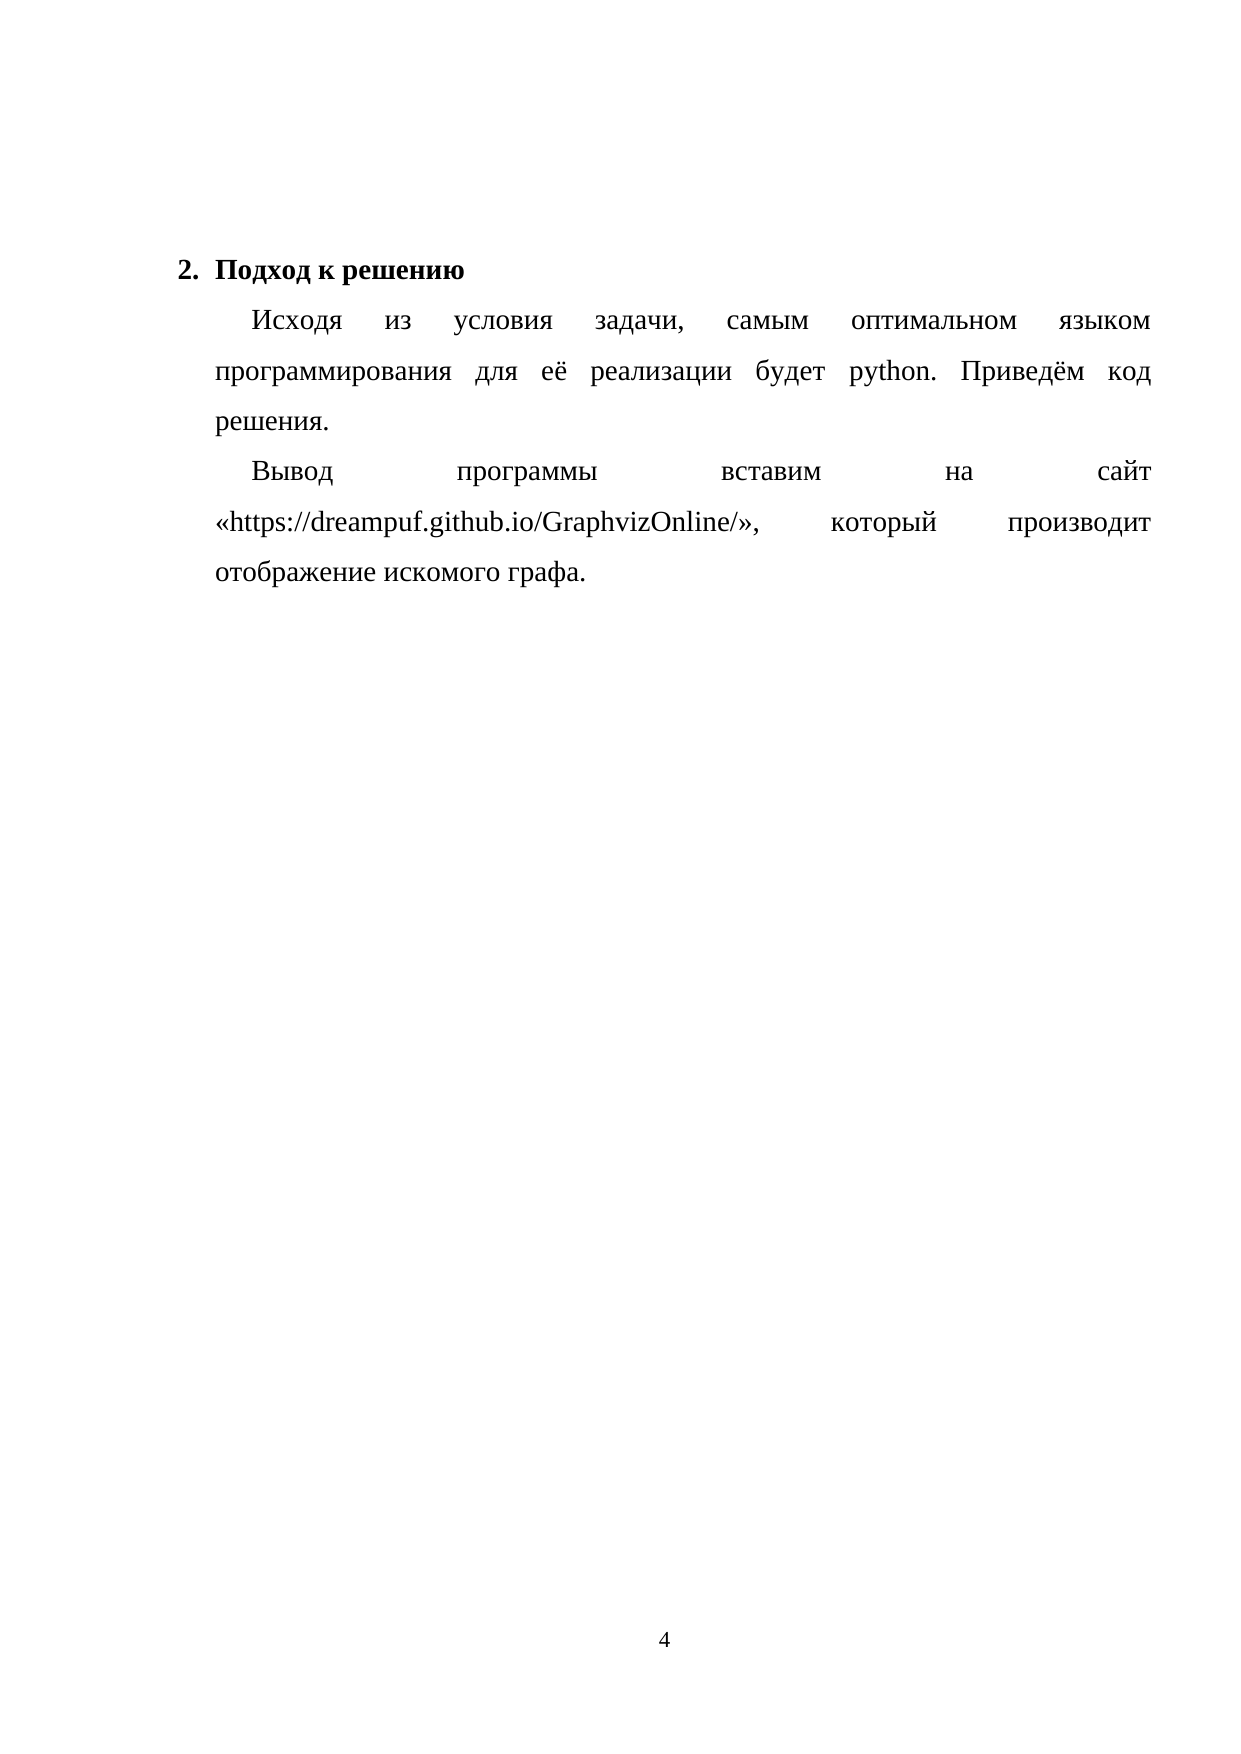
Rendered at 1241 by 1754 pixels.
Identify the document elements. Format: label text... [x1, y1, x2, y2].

list Исходя из условия задачи, самым оптимальном языком программирования для её реализации будет python. Приведём код решения. [215, 302, 1152, 437]
list Подход к решению [177, 252, 1152, 286]
list Вывод программы вставим на сайт «https://dreampuf.github.io/GraphvizOnline/», который производит отображение искомого графа. [215, 453, 1152, 587]
